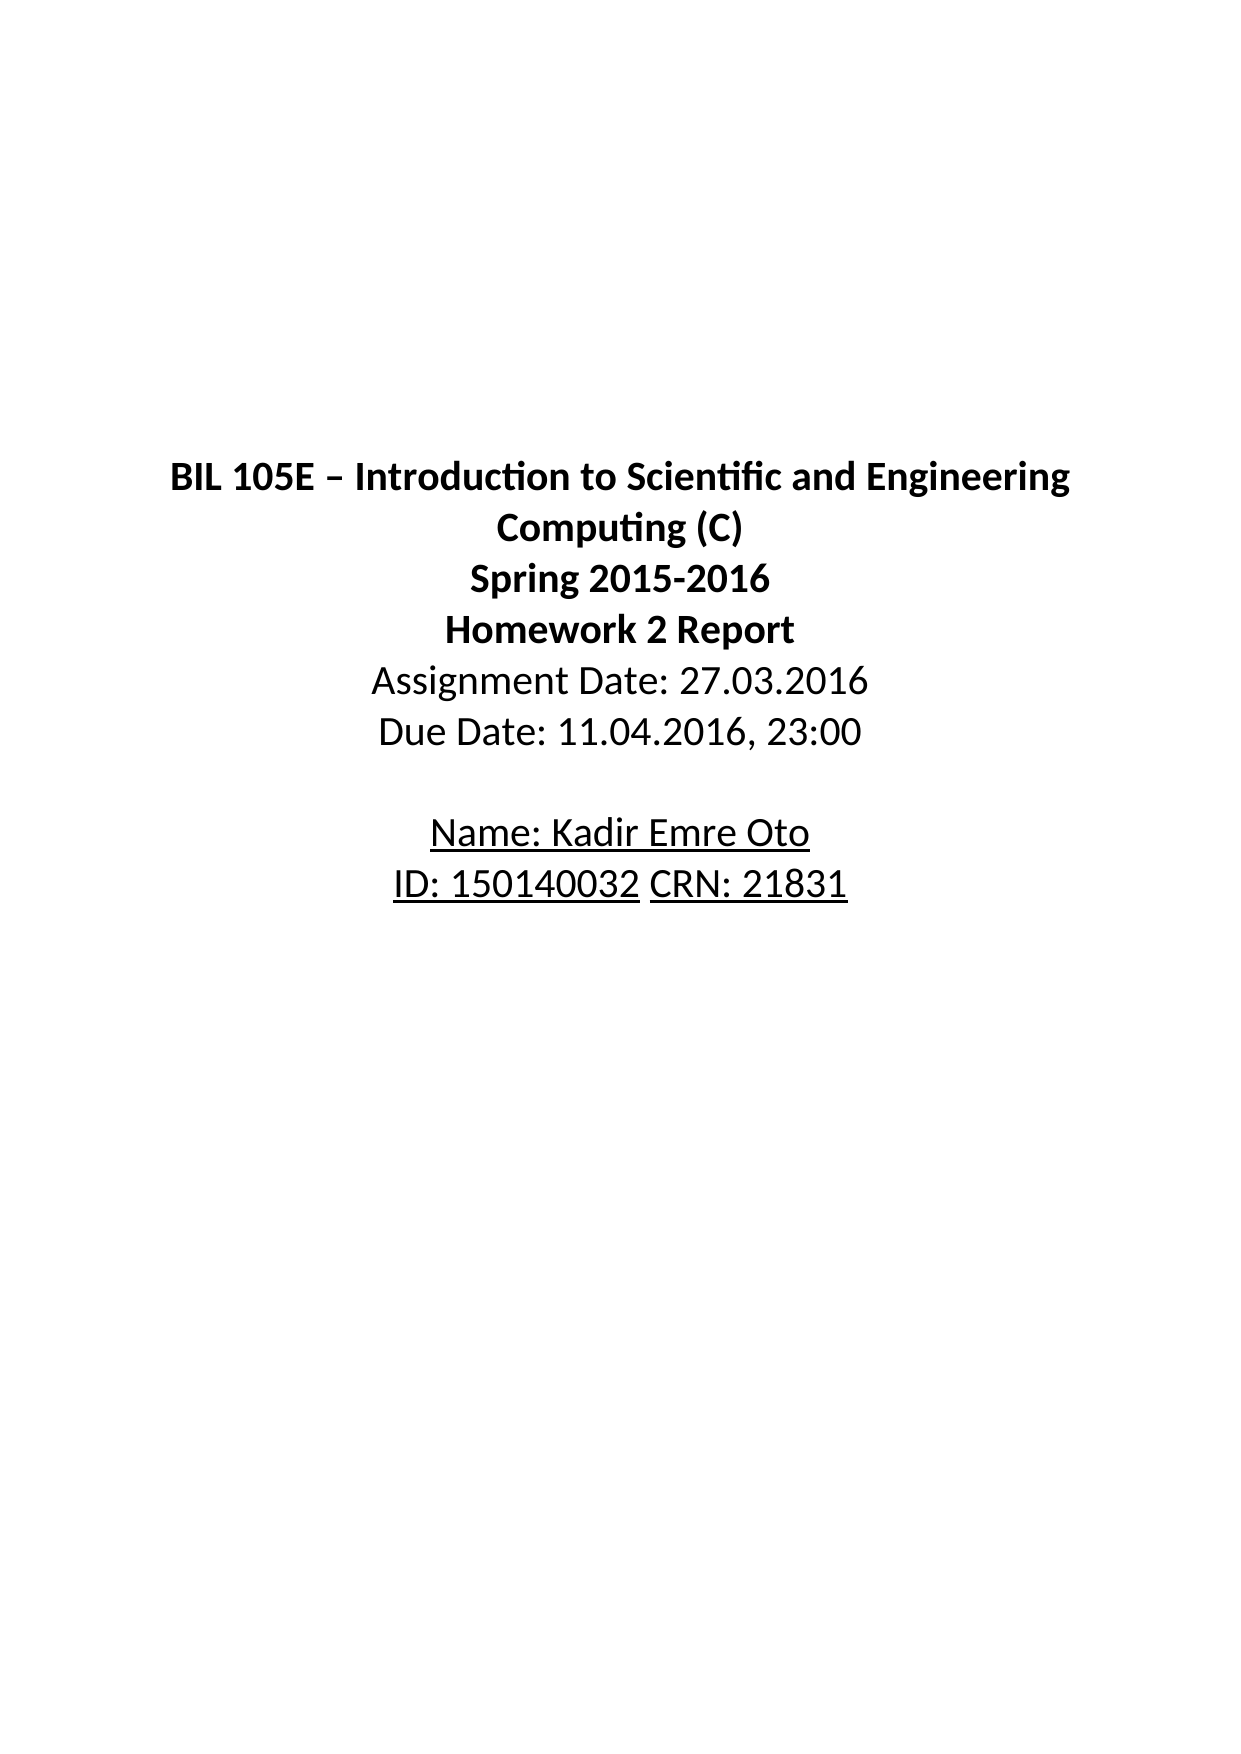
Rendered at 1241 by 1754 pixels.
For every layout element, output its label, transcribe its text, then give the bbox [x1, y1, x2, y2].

text Assignment Date: 27.03.2016 [150, 654, 1090, 704]
text Name: Kadir Emre Oto [150, 806, 1090, 857]
text ID: 150140032 CRN: 21831 [150, 857, 1090, 908]
text Due Date: 11.04.2016, 23:00 [150, 704, 1090, 755]
text BIL 105E – Introduction to Scientific and Engineering Computing (C) [150, 450, 1090, 552]
text Spring 2015-2016 [150, 552, 1090, 603]
text Homework 2 Report [150, 603, 1090, 654]
